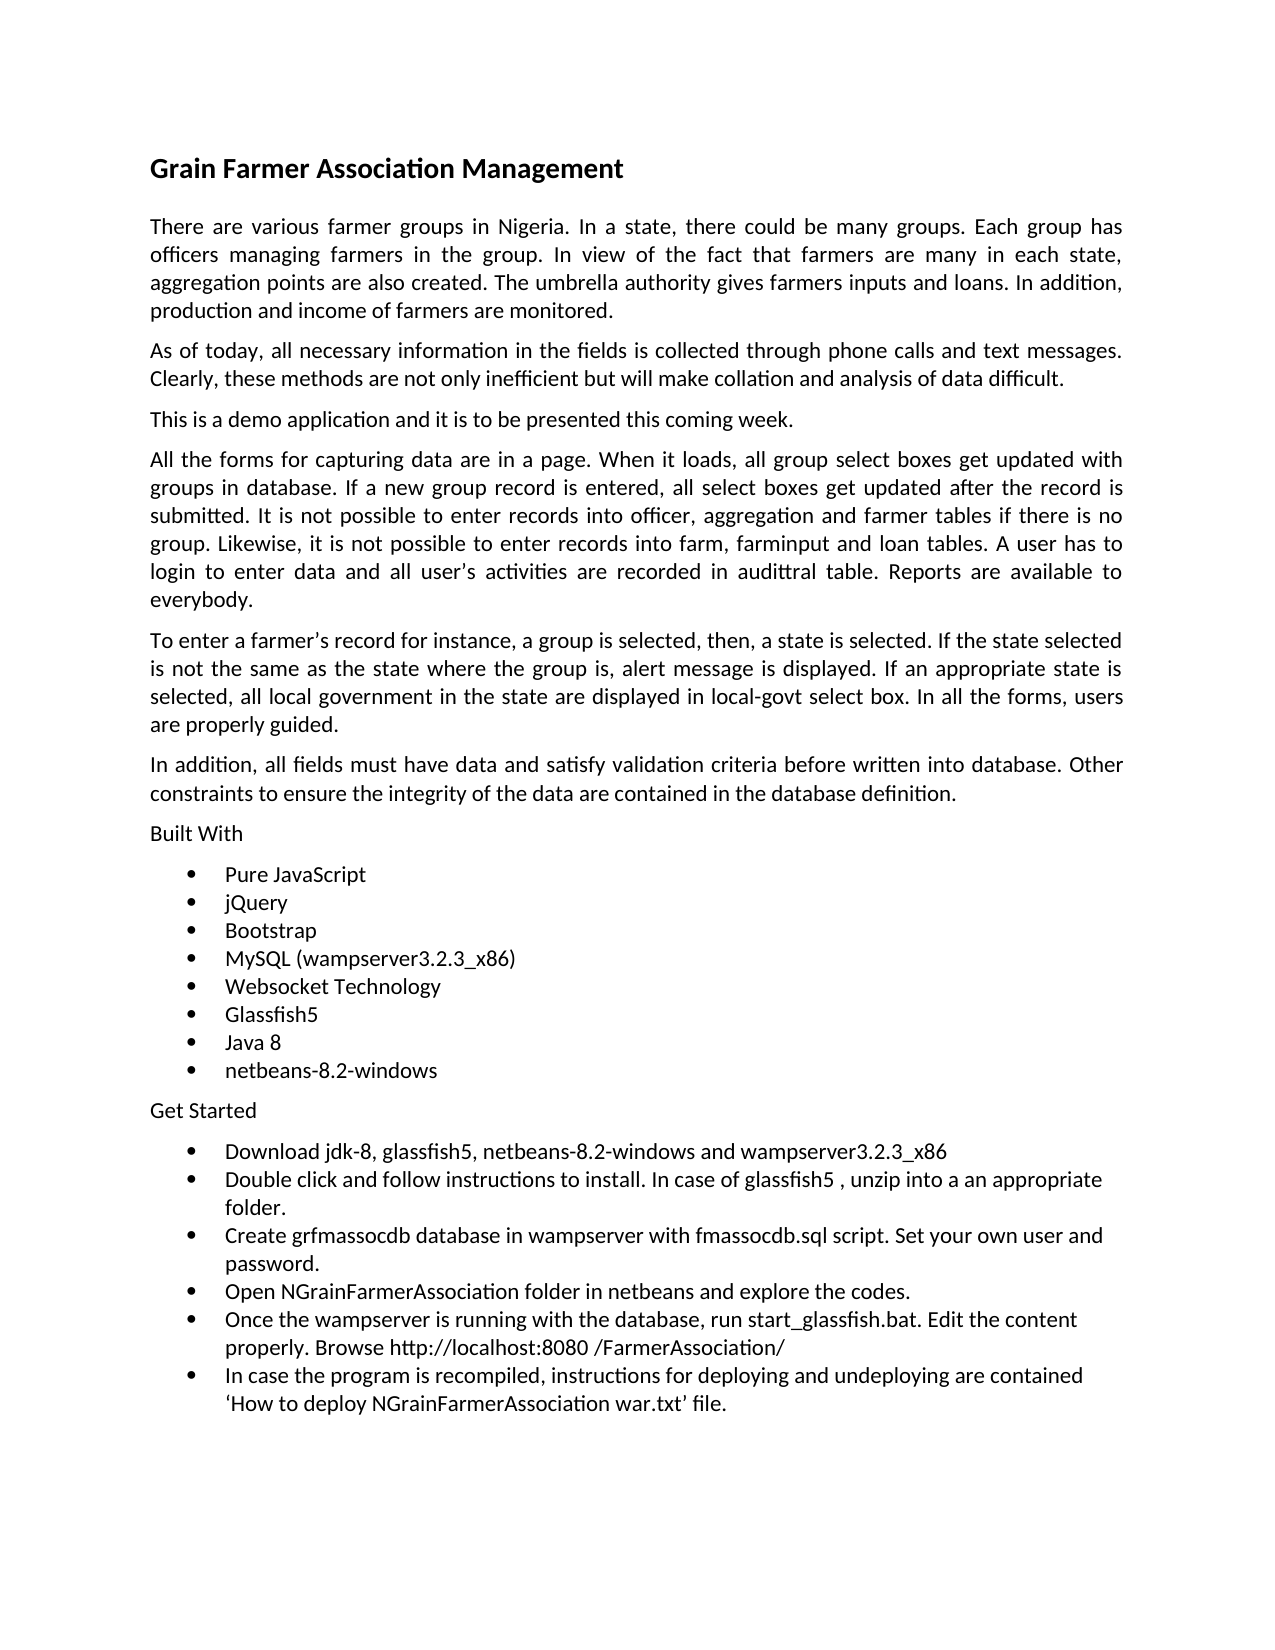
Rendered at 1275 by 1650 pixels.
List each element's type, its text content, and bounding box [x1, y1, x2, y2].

text There are various farmer groups in Nigeria. In a state, there could be many groups. Each group has officers managing farmers in the group. In view of the fact that farmers are many in each state, aggregation points are also created. The umbrella authority gives farmers inputs and loans. In addition, production and income of farmers are monitored. [150, 212, 1125, 324]
list Open NGrainFarmerAssociation folder in netbeans and explore the codes. [187, 1277, 1125, 1305]
list MySQL (wampserver3.2.3_x86) [187, 944, 1125, 972]
list Once the wampserver is running with the database, run start_glassfish.bat. Edit the content properly. Browse http://localhost:8080 /FarmerAssociation/ [187, 1305, 1125, 1361]
list Bootstrap [187, 916, 1125, 944]
text This is a demo application and it is to be presented this coming week. [150, 405, 1125, 433]
text Built With [150, 819, 1125, 847]
list Download jdk-8, glassfish5, netbeans-8.2-windows and wampserver3.2.3_x86 [187, 1137, 1125, 1165]
text To enter a farmer’s record for instance, a group is selected, then, a state is selected. If the state selected is not the same as the state where the group is, alert message is displayed. If an appropriate state is selected, all local government in the state are displayed in local-govt select box. In all the forms, users are properly guided. [150, 626, 1125, 738]
list In case the program is recompiled, instructions for deploying and undeploying are contained ‘How to deploy NGrainFarmerAssociation war.txt’ file. [187, 1361, 1125, 1417]
text Get Started [150, 1096, 1125, 1124]
list Create grfmassocdb database in wampserver with fmassocdb.sql script. Set your own user and password. [187, 1221, 1125, 1277]
text In addition, all fields must have data and satisfy validation criteria before written into database. Other constraints to ensure the integrity of the data are contained in the database definition. [150, 751, 1125, 807]
text All the forms for capturing data are in a page. When it loads, all group select boxes get updated with groups in database. If a new group record is entered, all select boxes get updated after the record is submitted. It is not possible to enter records into officer, aggregation and farmer tables if there is no group. Likewise, it is not possible to enter records into farm, farminput and loan tables. A user has to login to enter data and all user’s activities are recorded in audittral table. Reports are available to everybody. [150, 445, 1125, 613]
list Double click and follow instructions to install. In case of glassfish5 , unzip into a an appropriate folder. [187, 1165, 1125, 1221]
list netbeans-8.2-windows [187, 1056, 1125, 1084]
list Java 8 [187, 1028, 1125, 1056]
list Websocket Technology [187, 972, 1125, 1000]
text As of today, all necessary information in the fields is collected through phone calls and text messages. Clearly, these methods are not only inefficient but will make collation and analysis of data difficult. [150, 336, 1125, 392]
list Glassfish5 [187, 1000, 1125, 1028]
list jQuery [187, 888, 1125, 916]
list Pure JavaScript [187, 860, 1125, 888]
text Grain Farmer Association Management [150, 150, 1125, 186]
